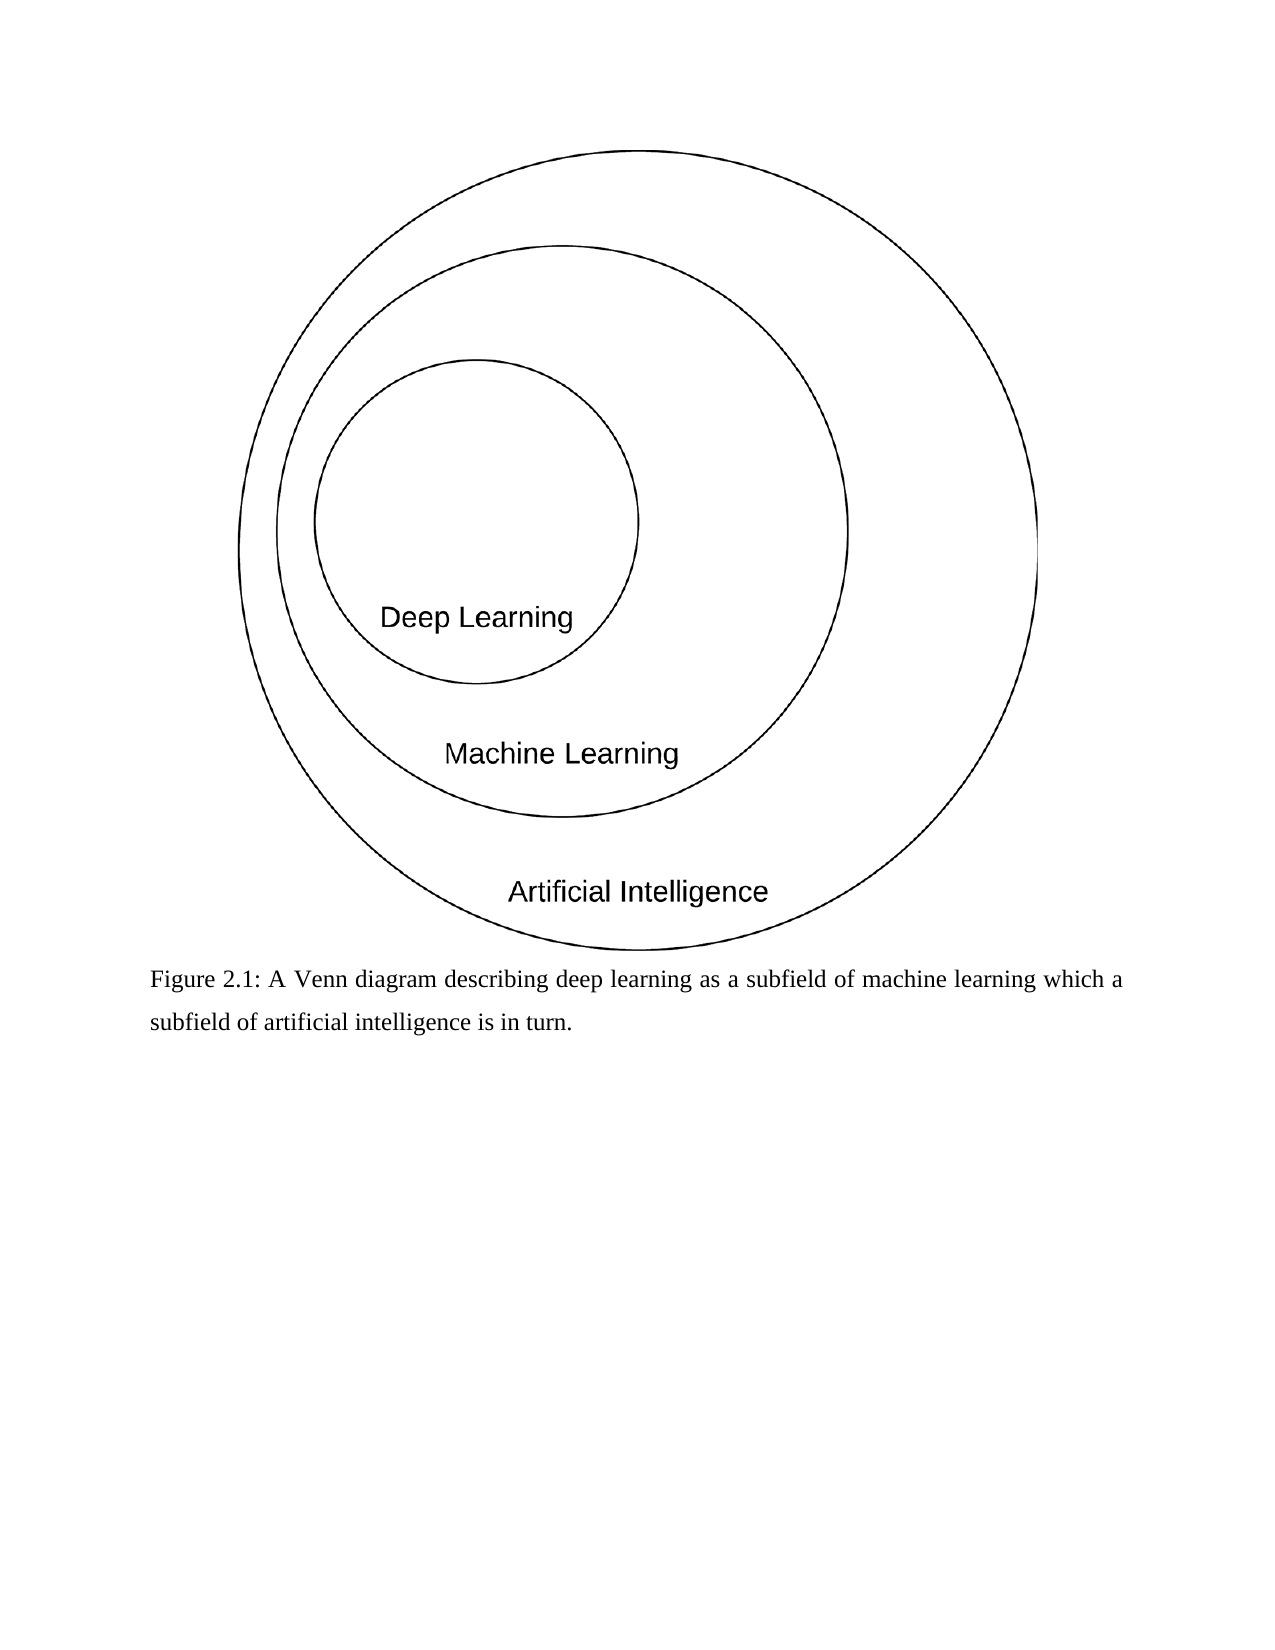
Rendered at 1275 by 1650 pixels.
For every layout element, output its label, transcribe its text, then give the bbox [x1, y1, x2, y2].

text Figure 2.1: A Venn diagram describing deep learning as a subfield of machine learning which a subfield of artificial intelligence is in turn. [150, 964, 1125, 1036]
